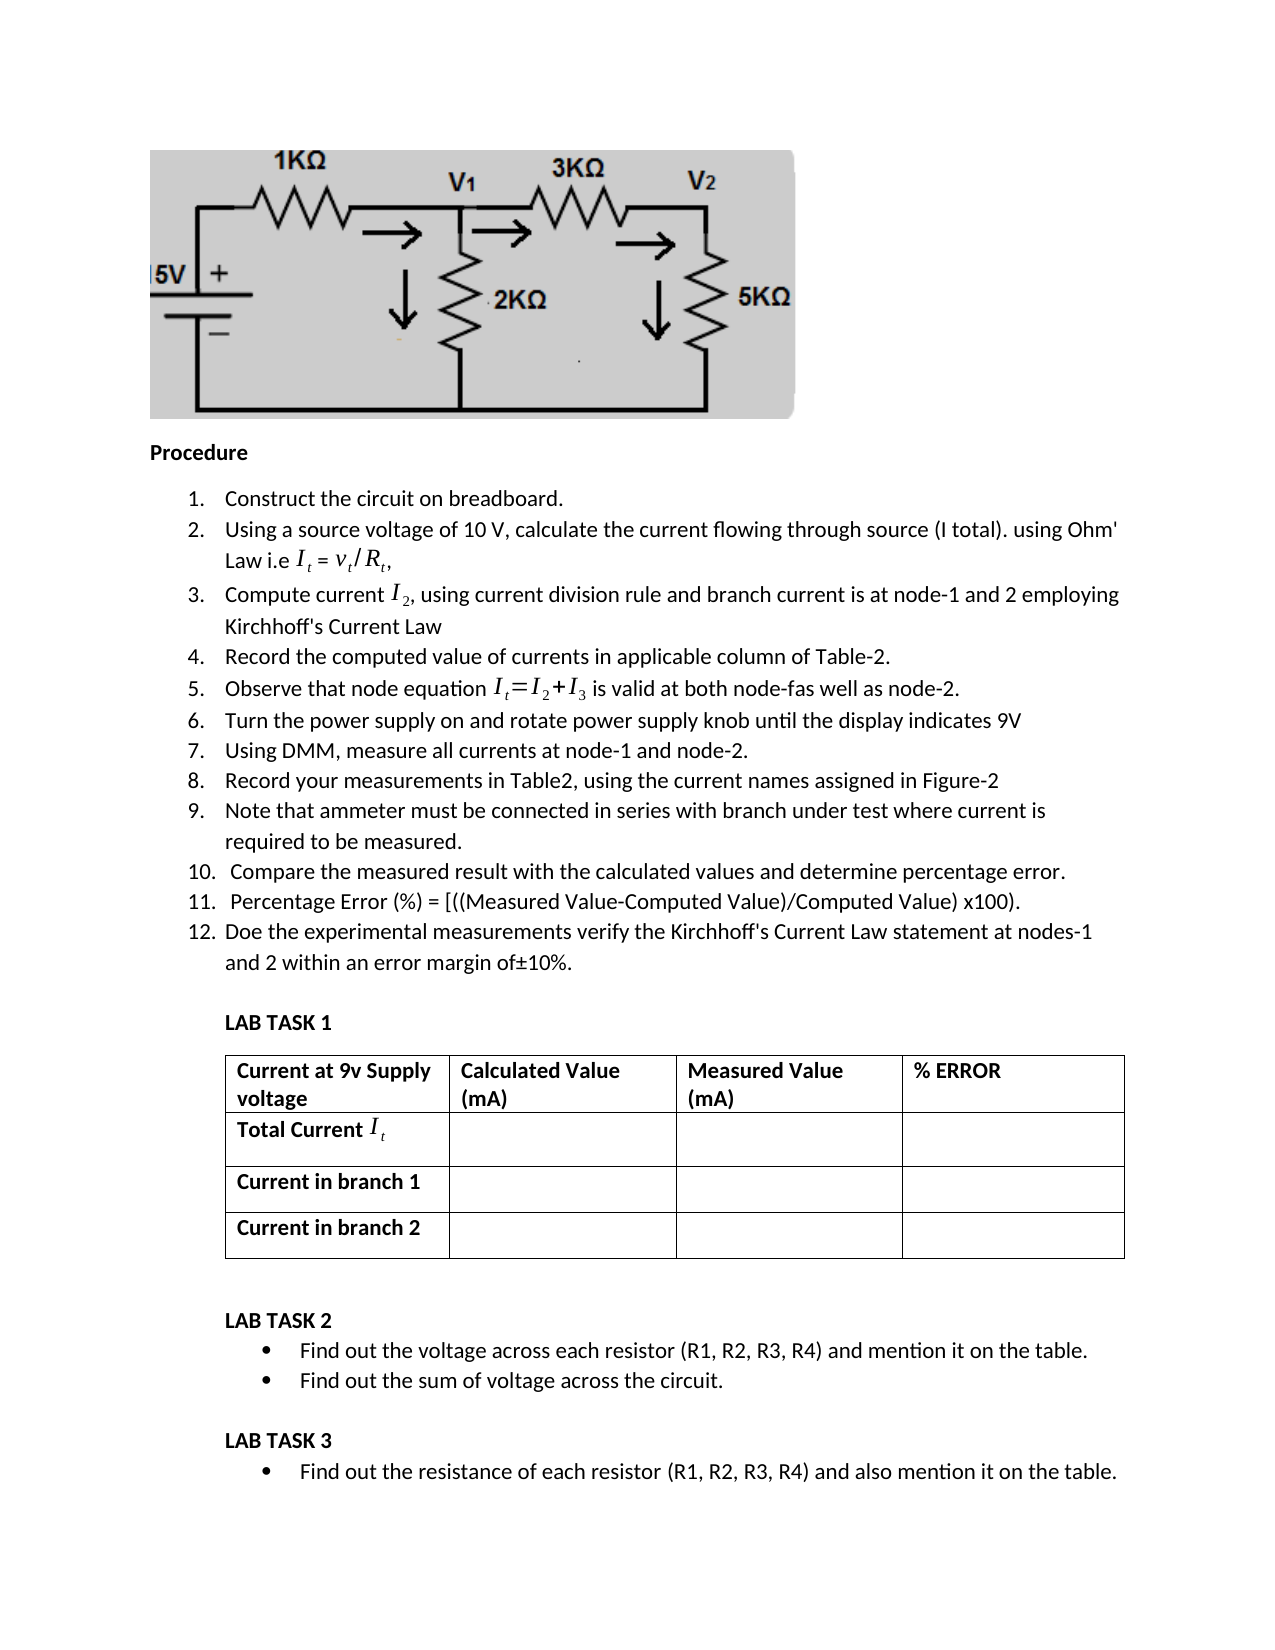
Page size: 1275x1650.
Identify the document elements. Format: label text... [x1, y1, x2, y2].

list Record your measurements in Table2, using the current names assigned in Figure-2 [187, 766, 1125, 794]
table_cell [677, 1167, 902, 1212]
table_cell [903, 1113, 1124, 1166]
table_cell [450, 1113, 676, 1166]
table_cell Current in branch 1 [226, 1167, 449, 1212]
list Find out the sum of voltage across the circuit. [262, 1366, 1125, 1394]
table_header Calculated Value (mA) [450, 1056, 676, 1112]
table_header Current at 9v Supply voltage [226, 1056, 449, 1112]
list Observe that node equation is valid at both node-fas well as node-2. [187, 672, 1125, 704]
table_cell [903, 1213, 1124, 1258]
list Record the computed value of currents in applicable column of Table-2. [187, 642, 1125, 670]
list Percentage Error (%) = [((Measured Value-Computed Value)/Computed Value) x100). [187, 887, 1125, 915]
list LAB TASK 2 [225, 1306, 1125, 1334]
text Procedure [150, 438, 1125, 466]
list LAB TASK 3 [225, 1427, 1125, 1455]
list Construct the circuit on breadboard. [187, 484, 1125, 512]
table_cell [903, 1167, 1124, 1212]
list LAB TASK 1 [225, 1008, 1125, 1036]
table_cell [677, 1213, 902, 1258]
list Using DMM, measure all currents at node-1 and node-2. [187, 736, 1125, 764]
table_cell [677, 1113, 902, 1166]
list Compute current , using current division rule and branch current is at node-1 and 2 employing Kirchhoff's Current Law [187, 578, 1125, 640]
list Note that ammeter must be connected in series with branch under test where current is required to be measured. [187, 797, 1125, 855]
list Doe the experimental measurements verify the Kirchhoff's Current Law statement at nodes-1 and 2 within an error margin of±10%. [187, 917, 1125, 976]
table_cell [450, 1213, 676, 1258]
table_cell [450, 1167, 676, 1212]
table_cell Total Current [226, 1113, 449, 1166]
table_header Measured Value (mA) [677, 1056, 902, 1112]
table_header % ERROR [903, 1056, 1124, 1112]
list Find out the resistance of each resistor (R1, R2, R3, R4) and also mention it on the table. [262, 1457, 1125, 1485]
list Using a source voltage of 10 V, calculate the current flowing through source (I total). using Ohm' Law i.e = , [187, 515, 1125, 576]
list Turn the power supply on and rotate power supply knob until the display indicates 9V [187, 706, 1125, 734]
list Compare the measured result with the calculated values and determine percentage error. [187, 857, 1125, 885]
picture [150, 150, 796, 419]
list Find out the voltage across each resistor (R1, R2, R3, R4) and mention it on the table. [262, 1336, 1125, 1364]
table_cell Current in branch 2 [226, 1213, 449, 1258]
